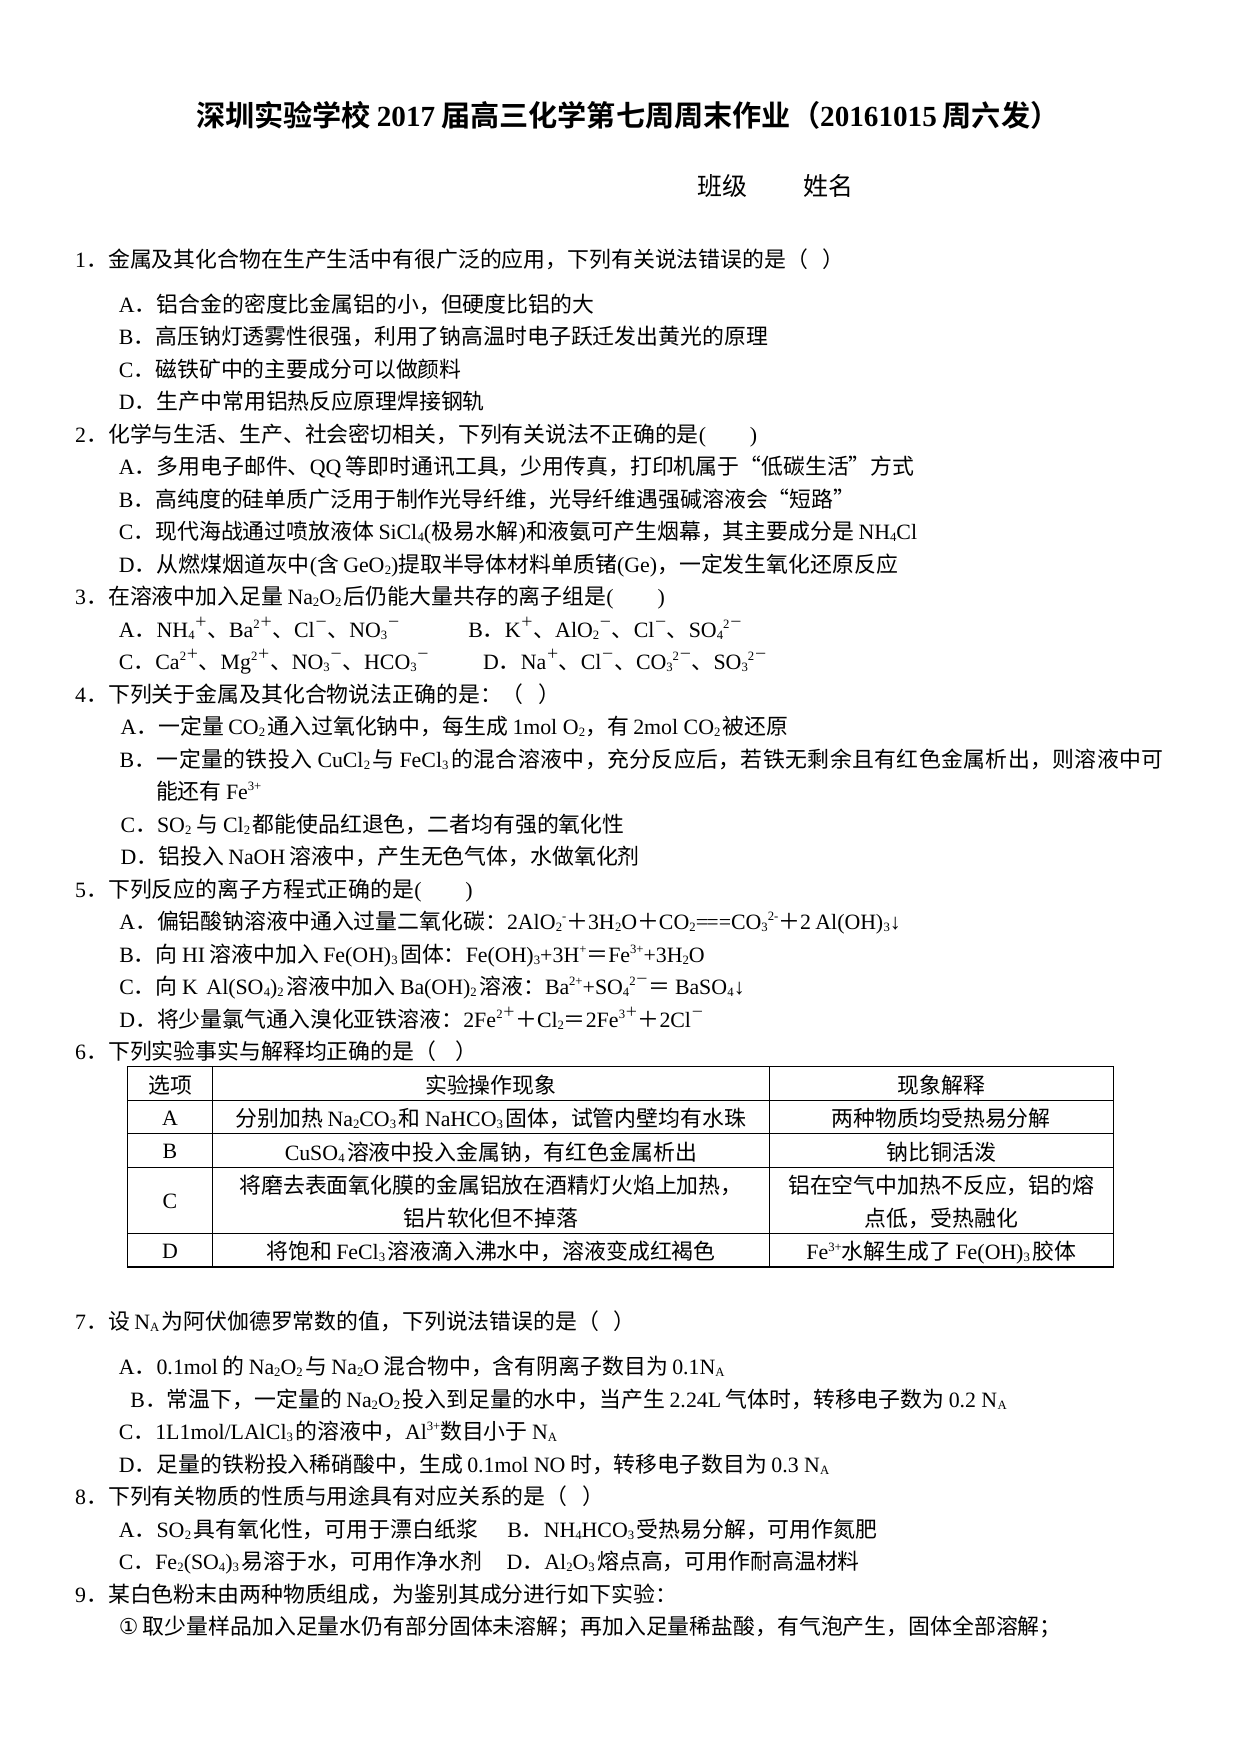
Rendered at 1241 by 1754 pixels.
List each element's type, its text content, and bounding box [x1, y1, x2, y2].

text 6．下列实验事实与解释均正确的是（ ） [75, 1034, 1165, 1066]
text C．Ca2＋、Mg2＋、NO3－、HCO3－ D．Na＋、Cl－、CO32－、SO32－ [75, 644, 1165, 676]
text ①取少量样品加入足量水仍有部分固体未溶解；再加入足量稀盐酸，有气泡产生，固体全部溶解； [119, 1609, 1165, 1641]
text D．足量的铁粉投入稀硝酸中，生成0.1mol NO时，转移电子数目为0.3 NA [75, 1446, 1165, 1479]
table_cell 钠比铜活泼 [770, 1134, 1113, 1167]
text B．常温下，一定量的Na2O2投入到足量的水中，当产生2.24L气体时，转移电子数为0.2 NA [119, 1381, 1165, 1414]
table_cell 分别加热Na2CO3和NaHCO3固体，试管内壁均有水珠 [213, 1101, 769, 1133]
text 7．设NA为阿伏伽德罗常数的值，下列说法错误的是（ ） [75, 1284, 1165, 1349]
table_cell 将磨去表面氧化膜的金属铝放在酒精灯火焰上加热， 铝片软化但不掉落 [213, 1168, 769, 1233]
table_header 选项 [128, 1067, 212, 1100]
text A．0.1mol的Na2O2与Na2O混合物中，含有阴离子数目为0.1NA [75, 1349, 1165, 1381]
text D．从燃煤烟道灰中(含GeO2)提取半导体材料单质锗(Ge)，一定发生氧化还原反应 [75, 546, 1165, 579]
text 8．下列有关物质的性质与用途具有对应关系的是（ ） [75, 1479, 1165, 1511]
text C．1L1mol/LAlCl3的溶液中，Al3+数目小于NA [75, 1414, 1165, 1446]
text 3．在溶液中加入足量Na2O2后仍能大量共存的离子组是( ) [75, 579, 1165, 611]
text D．将少量氯气通入溴化亚铁溶液：2Fe2＋＋Cl2＝2Fe3＋＋2Cl－ [75, 1001, 1165, 1034]
text B．高压钠灯透雾性很强，利用了钠高温时电子跃迁发出黄光的原理 [75, 319, 1165, 351]
table_header 现象解释 [770, 1067, 1113, 1100]
text 9．某白色粉末由两种物质组成，为鉴别其成分进行如下实验： [75, 1576, 1165, 1609]
text C．SO2 与Cl2都能使品红退色，二者均有强的氧化性 [75, 806, 1165, 839]
text B．向HI溶液中加入Fe(OH)3固体：Fe(OH)3+3H+＝Fe3++3H2O [75, 936, 1165, 969]
text 4．下列关于金属及其化合物说法正确的是：（ ） [75, 676, 1165, 709]
text D．生产中常用铝热反应原理焊接钢轨 [75, 384, 1165, 416]
table_cell C [128, 1168, 212, 1233]
table_cell 两种物质均受热易分解 [770, 1101, 1113, 1133]
text 深圳实验学校2017届高三化学第七周周末作业（20161015周六发） [75, 81, 1165, 146]
table_cell B [128, 1134, 212, 1167]
table_cell CuSO4溶液中投入金属钠，有红色金属析出 [213, 1134, 769, 1167]
text A．铝合金的密度比金属铝的小，但硬度比铝的大 [75, 286, 1165, 319]
table_cell 铝在空气中加热不反应，铝的熔点低，受热融化 [770, 1168, 1113, 1233]
text C．现代海战通过喷放液体SiCl4(极易水解)和液氨可产生烟幕，其主要成分是NH4Cl [75, 514, 1165, 546]
text A．多用电子邮件、QQ等即时通讯工具，少用传真，打印机属于“低碳生活”方式 [75, 449, 1165, 481]
text 2．化学与生活、生产、社会密切相关，下列有关说法不正确的是( ) [75, 416, 1165, 449]
text 5．下列反应的离子方程式正确的是( ) [75, 871, 1165, 904]
text A．偏铝酸钠溶液中通入过量二氧化碳：2AlO2-＋3H2O＋CO2===CO32-＋2 Al(OH)3↓ [75, 904, 1165, 936]
text A．SO2具有氧化性，可用于漂白纸浆 B．NH4HCO3受热易分解，可用作氮肥 [75, 1511, 1165, 1544]
text 1．金属及其化合物在生产生活中有很广泛的应用，下列有关说法错误的是（ ） [75, 221, 1165, 286]
text D．铝投入NaOH溶液中，产生无色气体，水做氧化剂 [75, 839, 1165, 871]
table_cell D [128, 1234, 212, 1266]
text B．高纯度的硅单质广泛用于制作光导纤维，光导纤维遇强碱溶液会“短路” [75, 481, 1165, 514]
table_cell A [128, 1101, 212, 1133]
text A．一定量CO2通入过氧化钠中，每生成1mol O2，有2mol CO2被还原 [75, 709, 1165, 741]
table_cell Fe3+水解生成了Fe(OH)3胶体 [770, 1234, 1113, 1266]
table_cell 将饱和FeCl3溶液滴入沸水中，溶液变成红褐色 [213, 1234, 769, 1266]
text C．向K Al(SO4)2溶液中加入Ba(OH)2溶液：Ba2++SO42－＝ BaSO4↓ [75, 969, 1165, 1001]
table_header 实验操作现象 [213, 1067, 769, 1100]
text C．Fe2(SO4)3易溶于水，可用作净水剂 D．Al2O3熔点高，可用作耐高温材料 [75, 1544, 1165, 1576]
text A．NH4＋、Ba2＋、Cl－、NO3－ B．K＋、AlO2－、Cl－、SO42－ [75, 611, 1165, 644]
text 班级 姓名 [94, 167, 1165, 203]
text C．磁铁矿中的主要成分可以做颜料 [75, 351, 1165, 384]
text B．一定量的铁投入CuCl2与FeCl3的混合溶液中，充分反应后，若铁无剩余且有红色金属析出，则溶液中可能还有Fe3+ [119, 741, 1165, 806]
